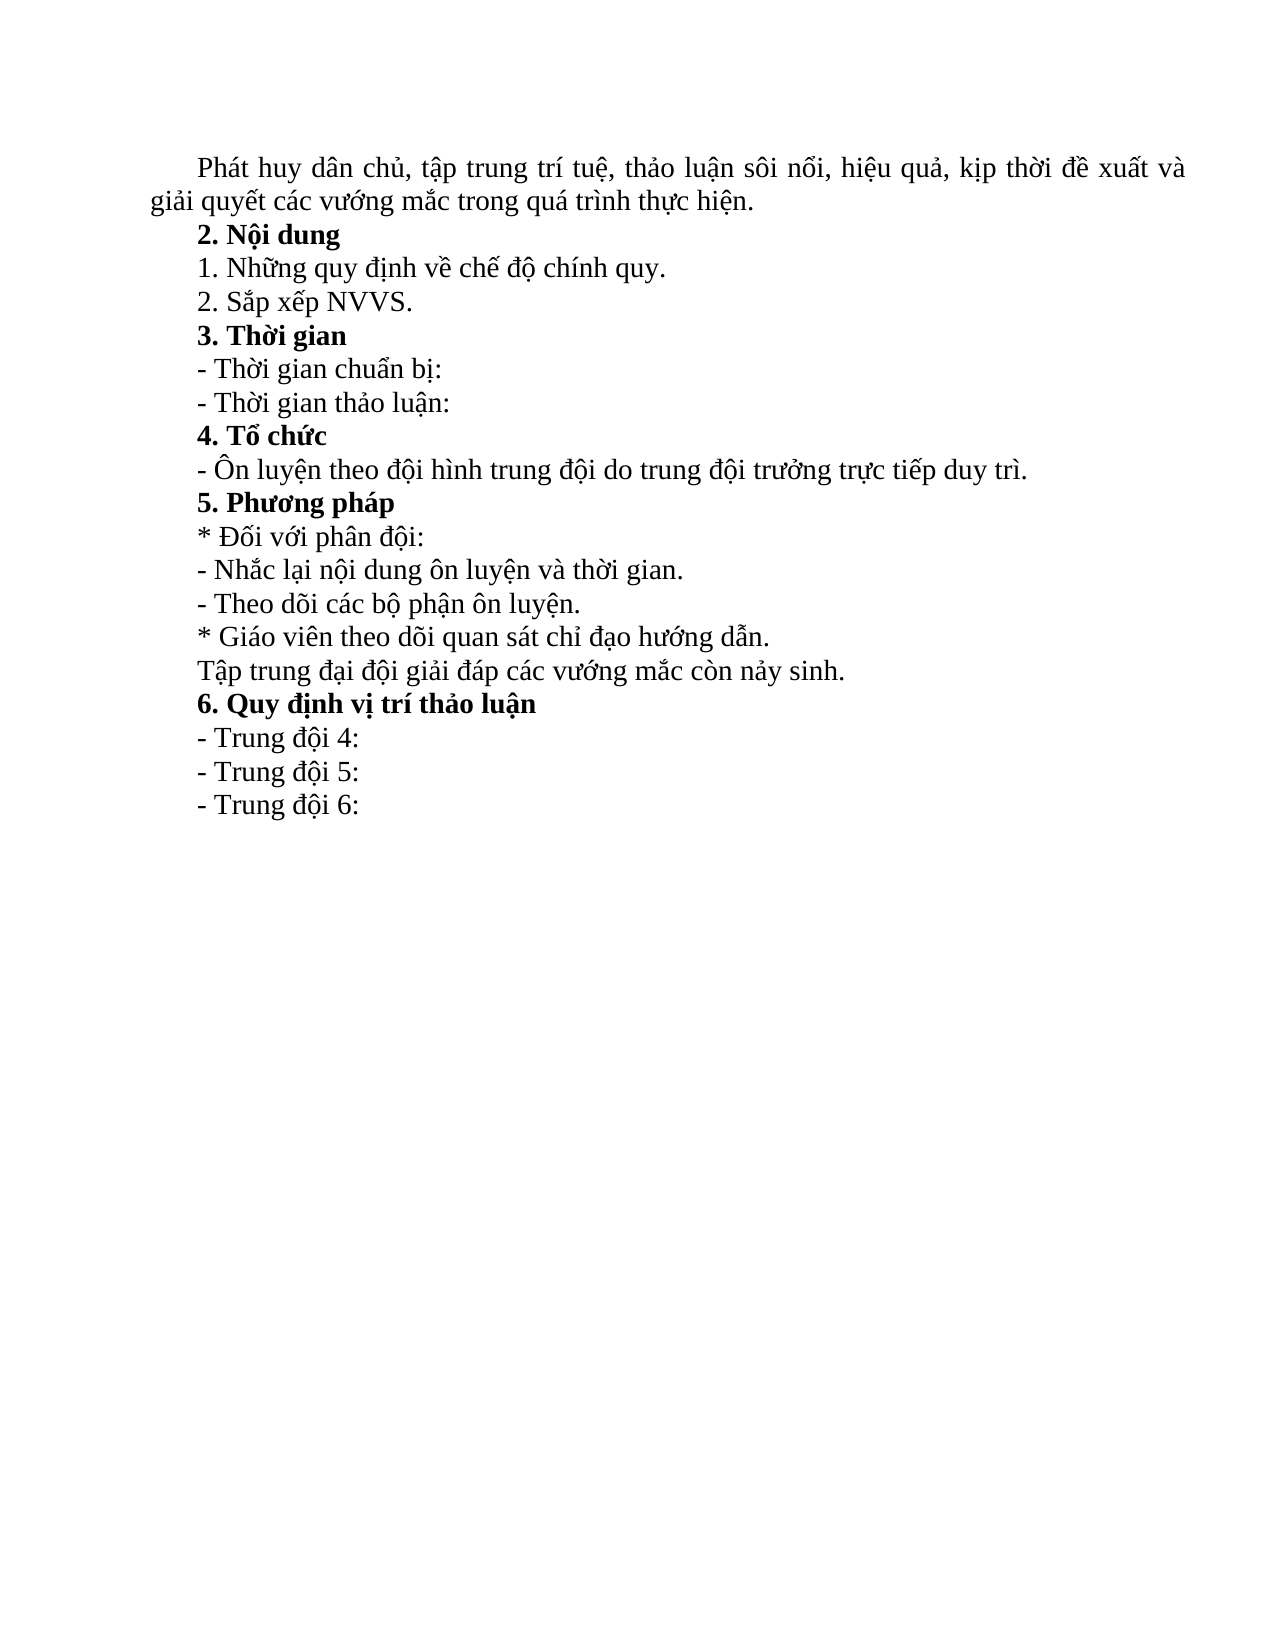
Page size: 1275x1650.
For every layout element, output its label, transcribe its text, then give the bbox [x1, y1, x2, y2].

text Phát huy dân chủ, tập trung trí tuệ, thảo luận sôi nổi, hiệu quả, kịp thời đề xuất và giải quyết các vướng mắc trong quá trình thực hiện. [150, 150, 1186, 217]
text Tập trung đại đội giải đáp các vướng mắc còn nảy sinh. [150, 653, 1186, 687]
text - Ôn luyện theo đội hình trung đội do trung đội trưởng trực tiếp duy trì. [150, 452, 1186, 485]
text - Theo dõi các bộ phận ôn luyện. [150, 586, 1186, 619]
text 2. Sắp xếp NVVS. [150, 284, 1186, 318]
text 6. Quy định vị trí thảo luận [150, 687, 1186, 720]
text - Nhắc lại nội dung ôn luyện và thời gian. [150, 552, 1186, 586]
text * Đối với phân đội: [150, 519, 1186, 552]
text - Thời gian chuẩn bị: [150, 351, 1186, 385]
text 2. Nội dung [150, 217, 1186, 251]
text 1. Những quy định về chế độ chính quy. [150, 251, 1186, 284]
text - Trung đội 4: [150, 720, 1186, 754]
text 4. Tổ chức [150, 418, 1186, 452]
text 5. Phương pháp [150, 485, 1186, 519]
text 3. Thời gian [150, 318, 1186, 351]
text - Trung đội 6: [150, 787, 1186, 821]
text - Trung đội 5: [150, 754, 1186, 787]
text * Giáo viên theo dõi quan sát chỉ đạo hướng dẫn. [150, 619, 1186, 653]
text - Thời gian thảo luận: [150, 385, 1186, 418]
